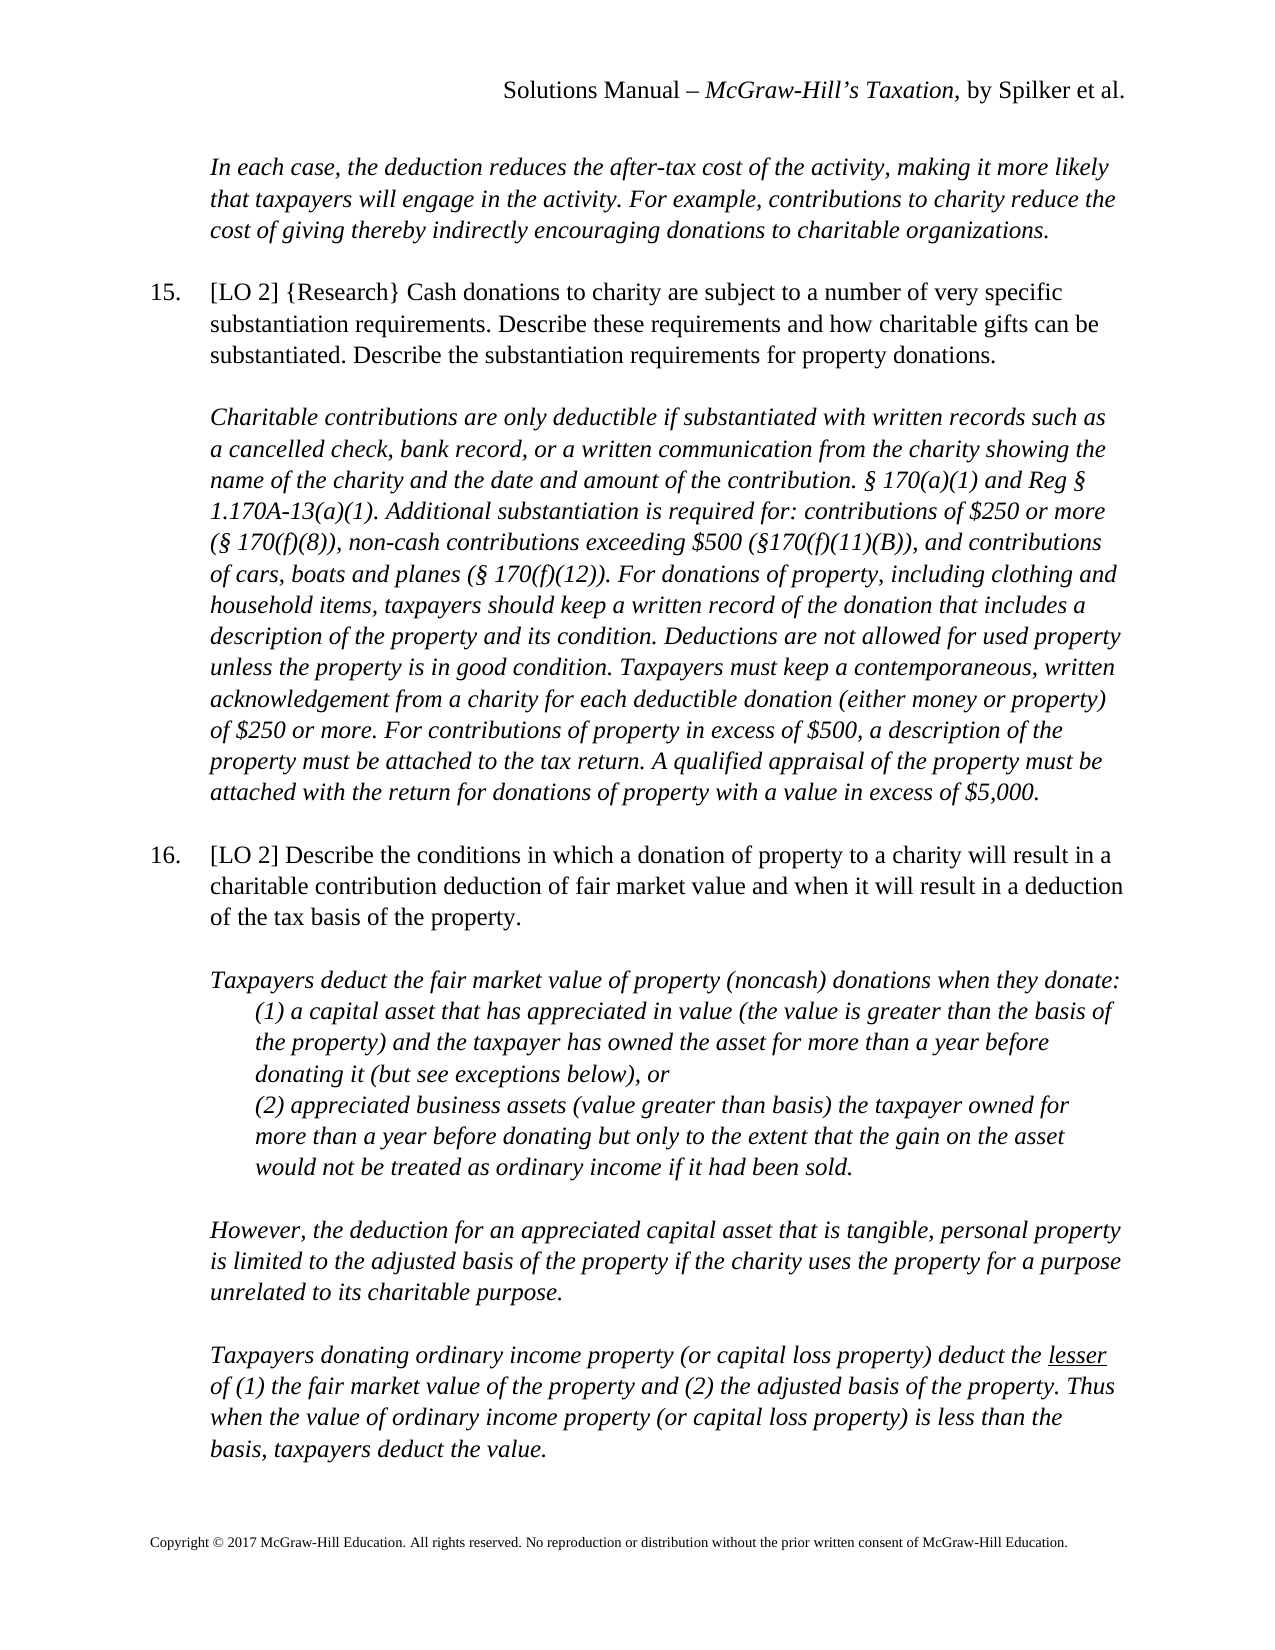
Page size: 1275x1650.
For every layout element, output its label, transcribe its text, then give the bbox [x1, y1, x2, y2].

text (1) a capital asset that has appreciated in value (the value is greater than the basis of the property) and the taxpayer has owned the asset for more than a year before donating it (but see exceptions below), or [255, 994, 1125, 1087]
text 15. [LO 2] {Research} Cash donations to charity are subject to a number of very specific substantiation requirements. Describe these requirements and how charitable gifts can be substantiated. Describe the substantiation requirements for property donations. [150, 275, 1125, 369]
text 16. [LO 2] Describe the conditions in which a donation of property to a charity will result in a charitable contribution deduction of fair market value and when it will result in a deduction of the tax basis of the property. [150, 837, 1125, 931]
text In each case, the deduction reduces the after-tax cost of the activity, making it more likely that taxpayers will engage in the activity. For example, contributions to charity reduce the cost of giving thereby indirectly encouraging donations to charitable organizations. [150, 150, 1125, 244]
text However, the deduction for an appreciated capital asset that is tangible, personal property is limited to the adjusted basis of the property if the charity uses the property for a purpose unrelated to its charitable purpose. [150, 1212, 1125, 1306]
text Charitable contributions are only deductible if substantiated with written records such as a cancelled check, bank record, or a written communication from the charity showing the name of the charity and the date and amount of the contribution. § 170(a)(1) and Reg § 1.170A-13(a)(1). Additional substantiation is required for: contributions of $250 or more (§ 170(f)(8)), non-cash contributions exceeding $500 (§170(f)(11)(B)), and contributions of cars, boats and planes (§ 170(f)(12)). For donations of property, including clothing and household items, taxpayers should keep a written record of the donation that includes a description of the property and its condition. Deductions are not allowed for used property unless the property is in good condition. Taxpayers must keep a contemporaneous, written acknowledgement from a charity for each deductible donation (either money or property) of $250 or more. For contributions of property in excess of $500, a description of the property must be attached to the tax return. A qualified appraisal of the property must be attached with the return for donations of property with a value in excess of $5,000. [150, 400, 1125, 806]
text (2) appreciated business assets (value greater than basis) the taxpayer owned for more than a year before donating but only to the extent that the gain on the asset would not be treated as ordinary income if it had been sold. [255, 1087, 1125, 1181]
text Taxpayers deduct the fair market value of property (noncash) donations when they donate: [150, 962, 1125, 994]
text Taxpayers donating ordinary income property (or capital loss property) deduct the lesser of (1) the fair market value of the property and (2) the adjusted basis of the property. Thus when the value of ordinary income property (or capital loss property) is less than the basis, taxpayers deduct the value. [210, 1337, 1125, 1462]
